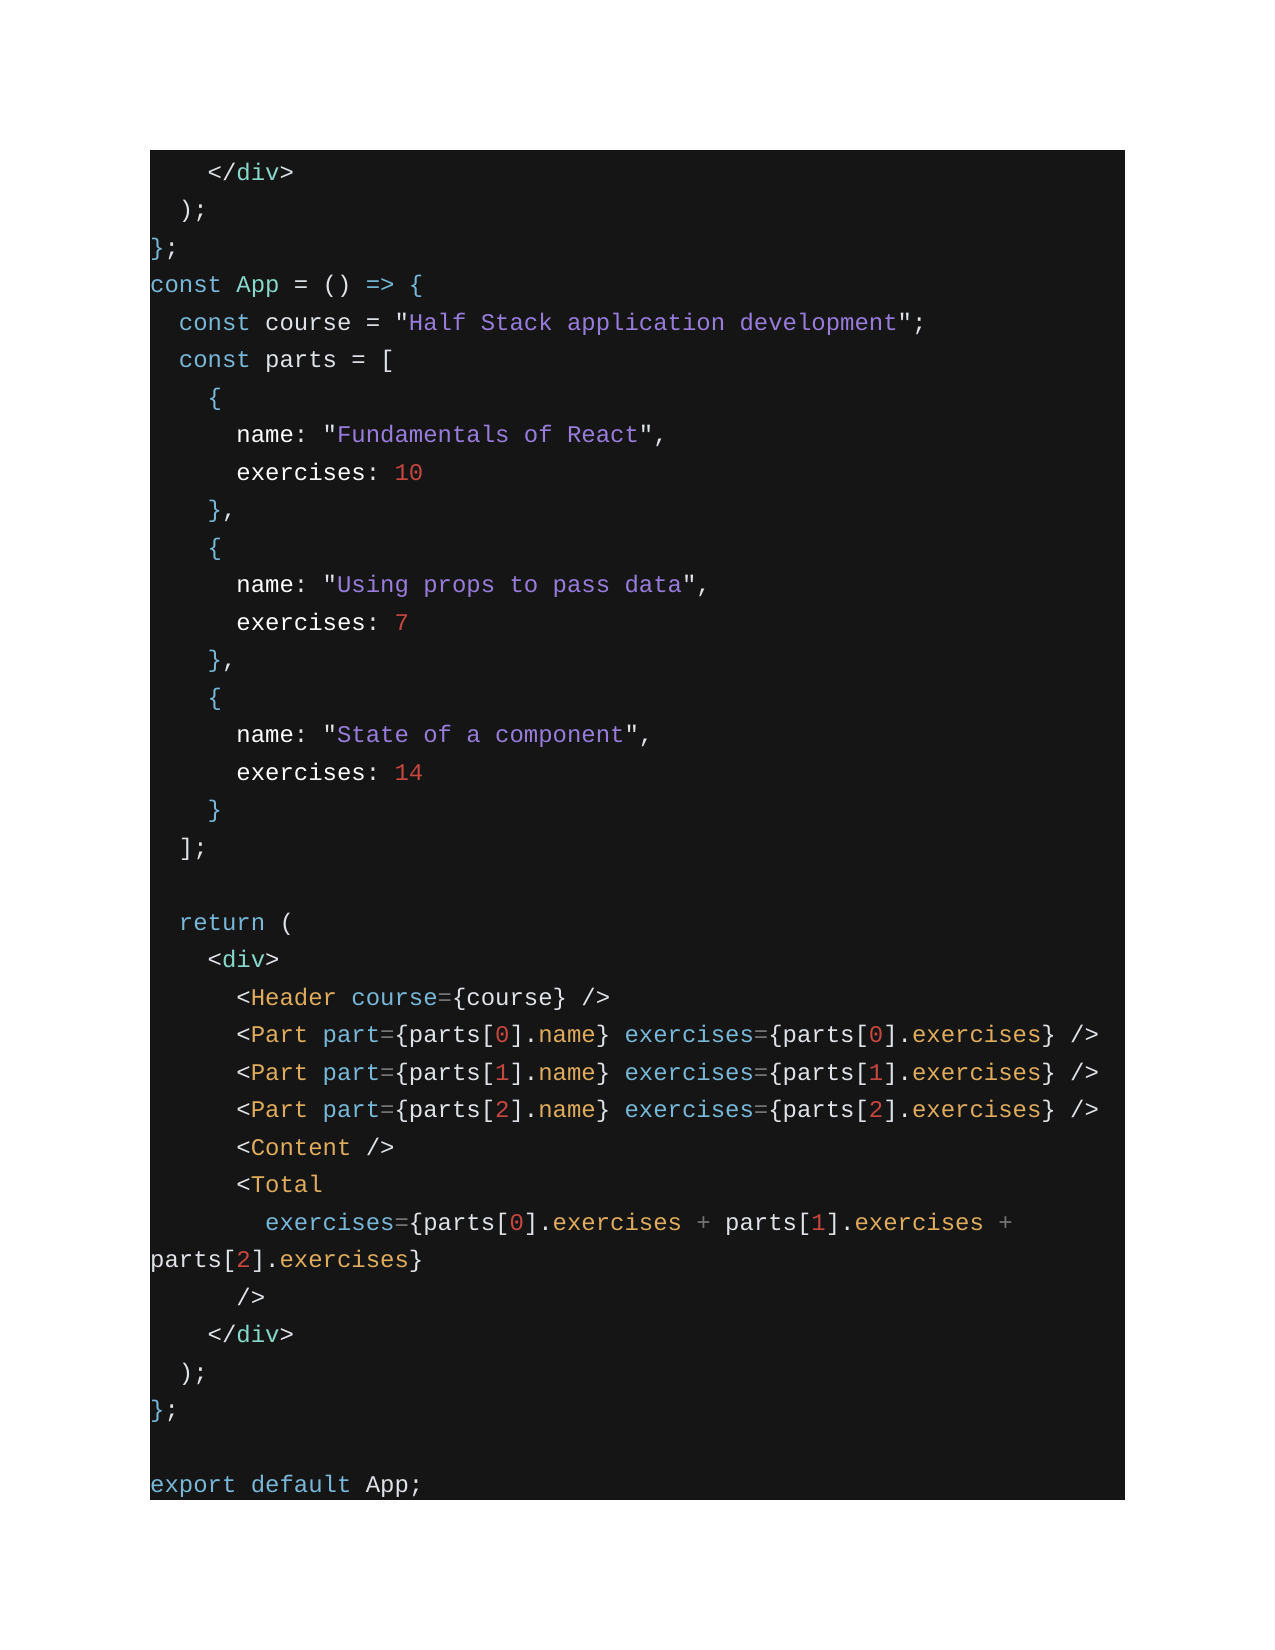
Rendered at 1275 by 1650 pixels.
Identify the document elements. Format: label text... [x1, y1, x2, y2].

text <Part part={parts[1].name} exercises={parts[1].exercises} /> [150, 1050, 1125, 1087]
text const parts = [ [150, 337, 1125, 375]
text export default App; [150, 1462, 1125, 1500]
text { [150, 525, 1125, 562]
text <Total [150, 1162, 1125, 1200]
text name: "Using props to pass data", [150, 562, 1125, 600]
text </div> [150, 1312, 1125, 1350]
text <div> [150, 937, 1125, 975]
text ); [150, 187, 1125, 225]
text name: "State of a component", [150, 712, 1125, 750]
text exercises: 10 [150, 450, 1125, 487]
text const course = "Half Stack application development"; [150, 300, 1125, 337]
text <Content /> [150, 1125, 1125, 1162]
text } [150, 787, 1125, 825]
text return ( [150, 900, 1125, 937]
text { [150, 375, 1125, 412]
text exercises: 14 [150, 750, 1125, 787]
text }, [150, 487, 1125, 525]
text { [150, 675, 1125, 712]
text }; [150, 225, 1125, 262]
text <Part part={parts[2].name} exercises={parts[2].exercises} /> [150, 1087, 1125, 1125]
text <Part part={parts[0].name} exercises={parts[0].exercises} /> [150, 1012, 1125, 1050]
text ); [150, 1350, 1125, 1387]
text }, [150, 637, 1125, 675]
text <Header course={course} /> [150, 975, 1125, 1012]
text const App = () => { [150, 262, 1125, 300]
text </div> [150, 150, 1125, 187]
text /> [150, 1275, 1125, 1312]
text exercises={parts[0].exercises + parts[1].exercises + parts[2].exercises} [150, 1200, 1125, 1275]
text ]; [150, 825, 1125, 862]
text exercises: 7 [150, 600, 1125, 637]
text name: "Fundamentals of React", [150, 412, 1125, 450]
text }; [150, 1387, 1125, 1425]
